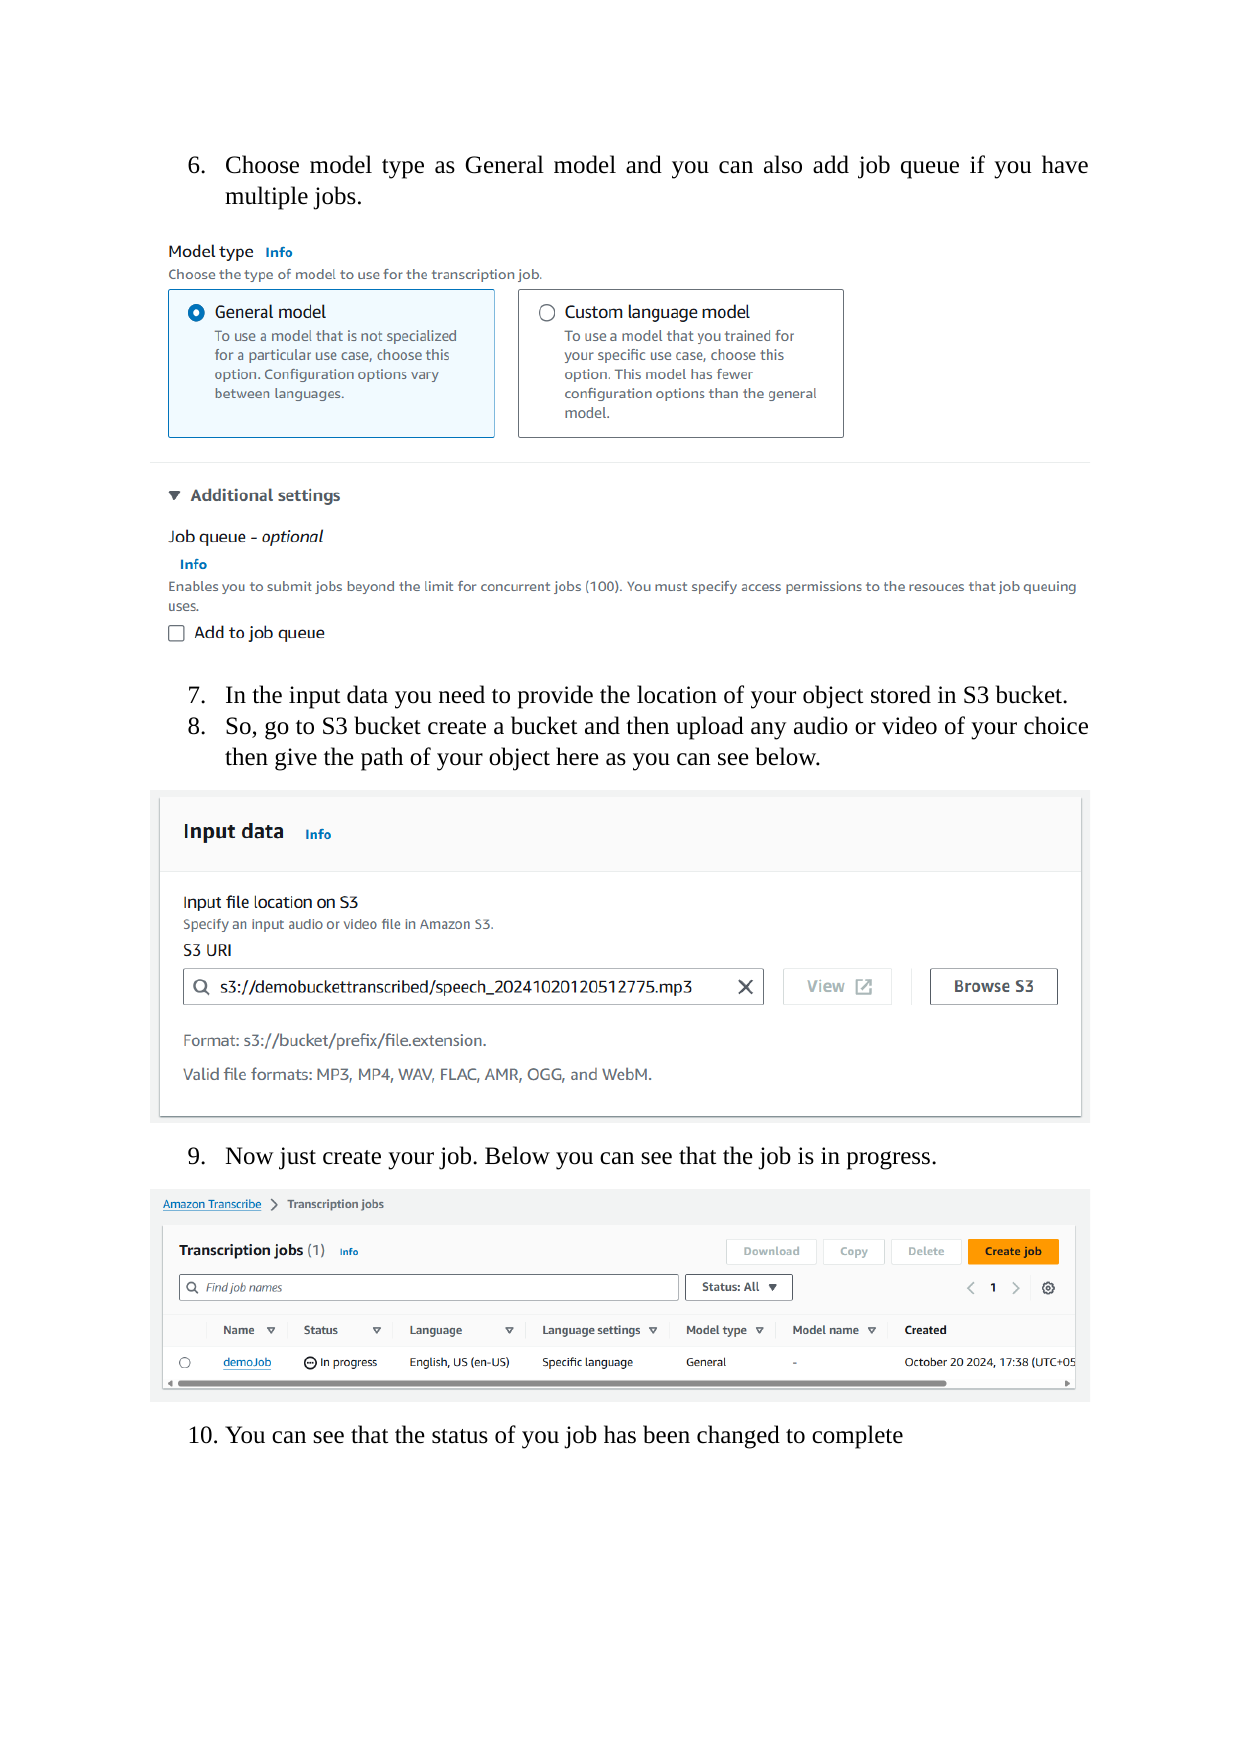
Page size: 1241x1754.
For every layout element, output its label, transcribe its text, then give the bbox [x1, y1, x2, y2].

picture [150, 1189, 1091, 1402]
picture [150, 228, 1091, 662]
list So, go to S3 bucket create a bucket and then upload any audio or video of your choice then give the path of your object here as you can see below. [187, 711, 1090, 771]
list In the input data you need to provide the location of your object stored in S3 bucket. [187, 680, 1090, 709]
list You can see that the status of you job has been changed to complete [187, 1421, 1090, 1449]
list Choose model type as General model and you can also add job queue if you have multiple jobs. [187, 150, 1090, 210]
picture [150, 790, 1091, 1123]
list Now just create your job. Below you can see that the job is in progress. [187, 1141, 1090, 1170]
